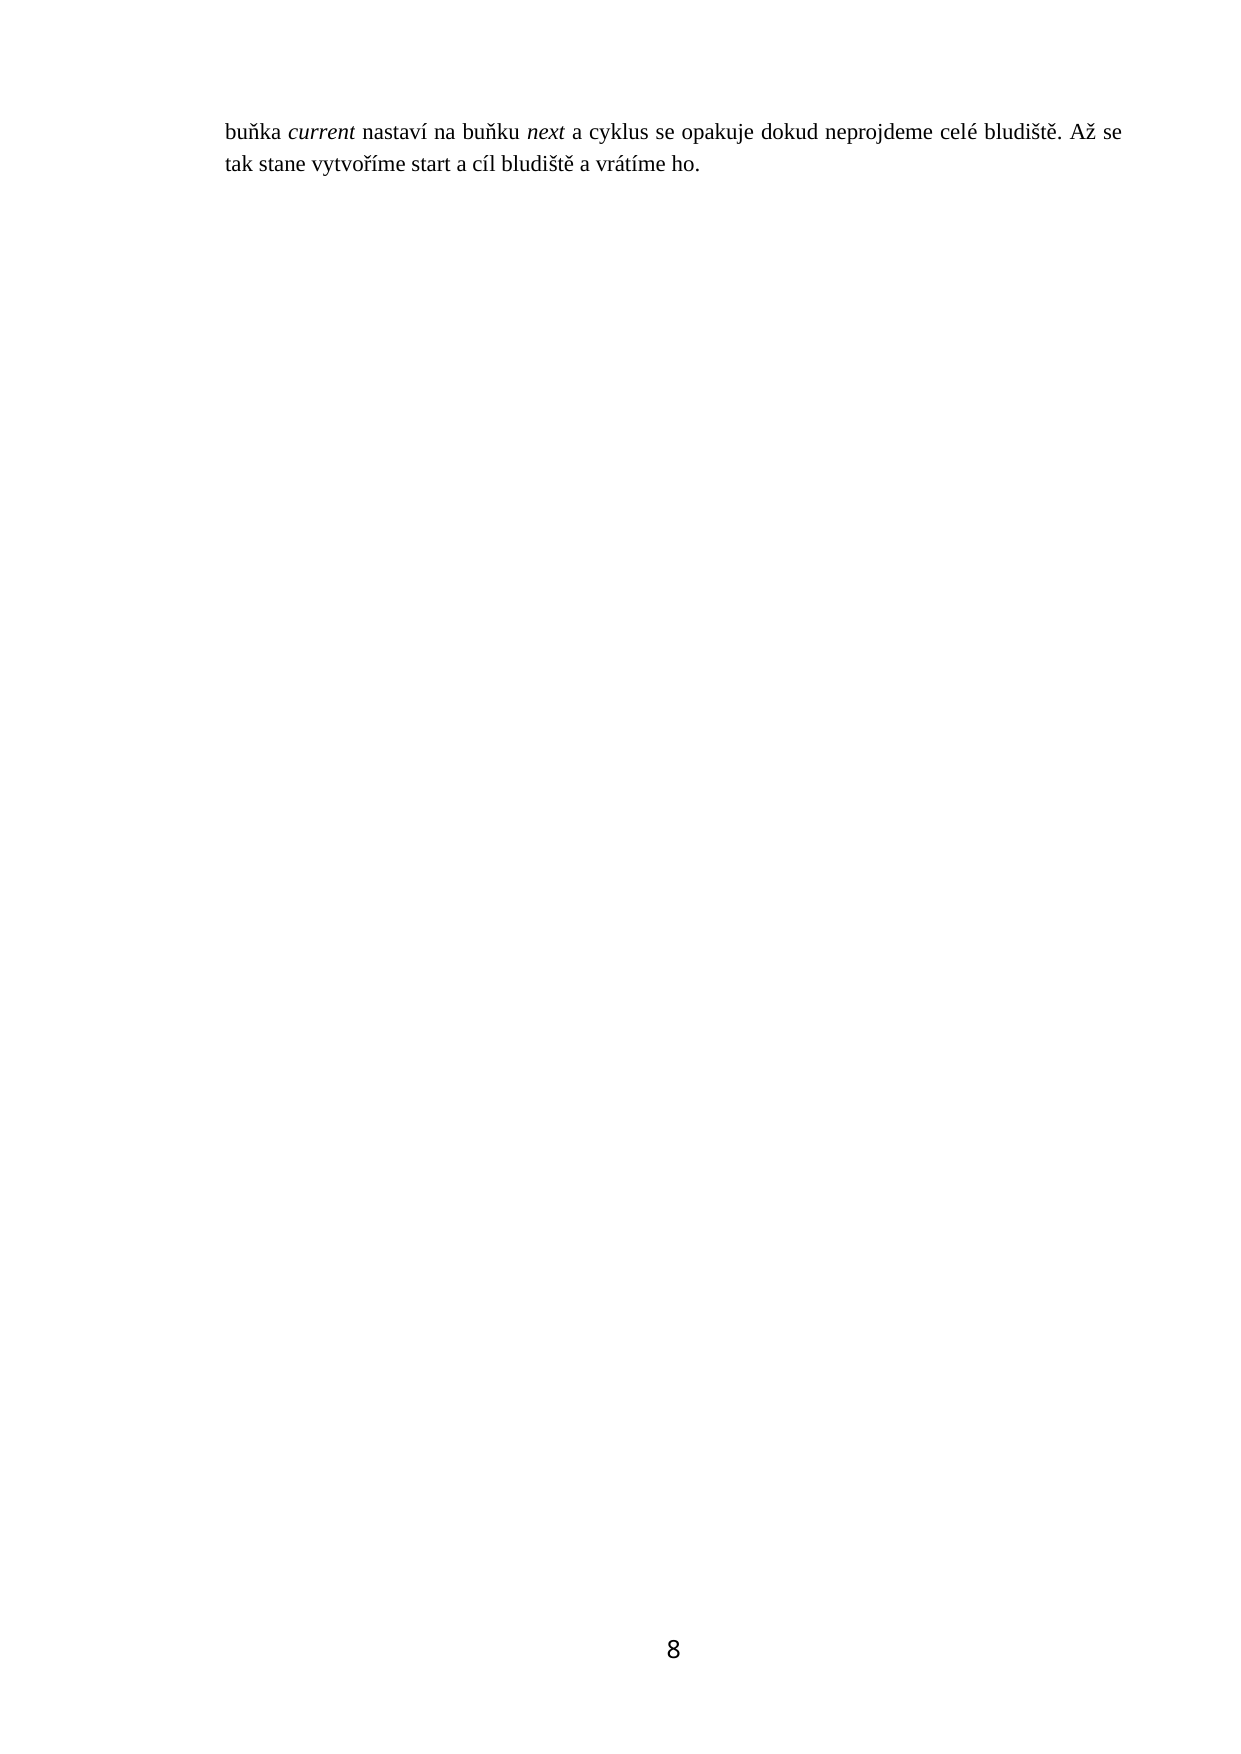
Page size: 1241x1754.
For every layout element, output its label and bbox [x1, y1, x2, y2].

text [225, 144, 1122, 176]
